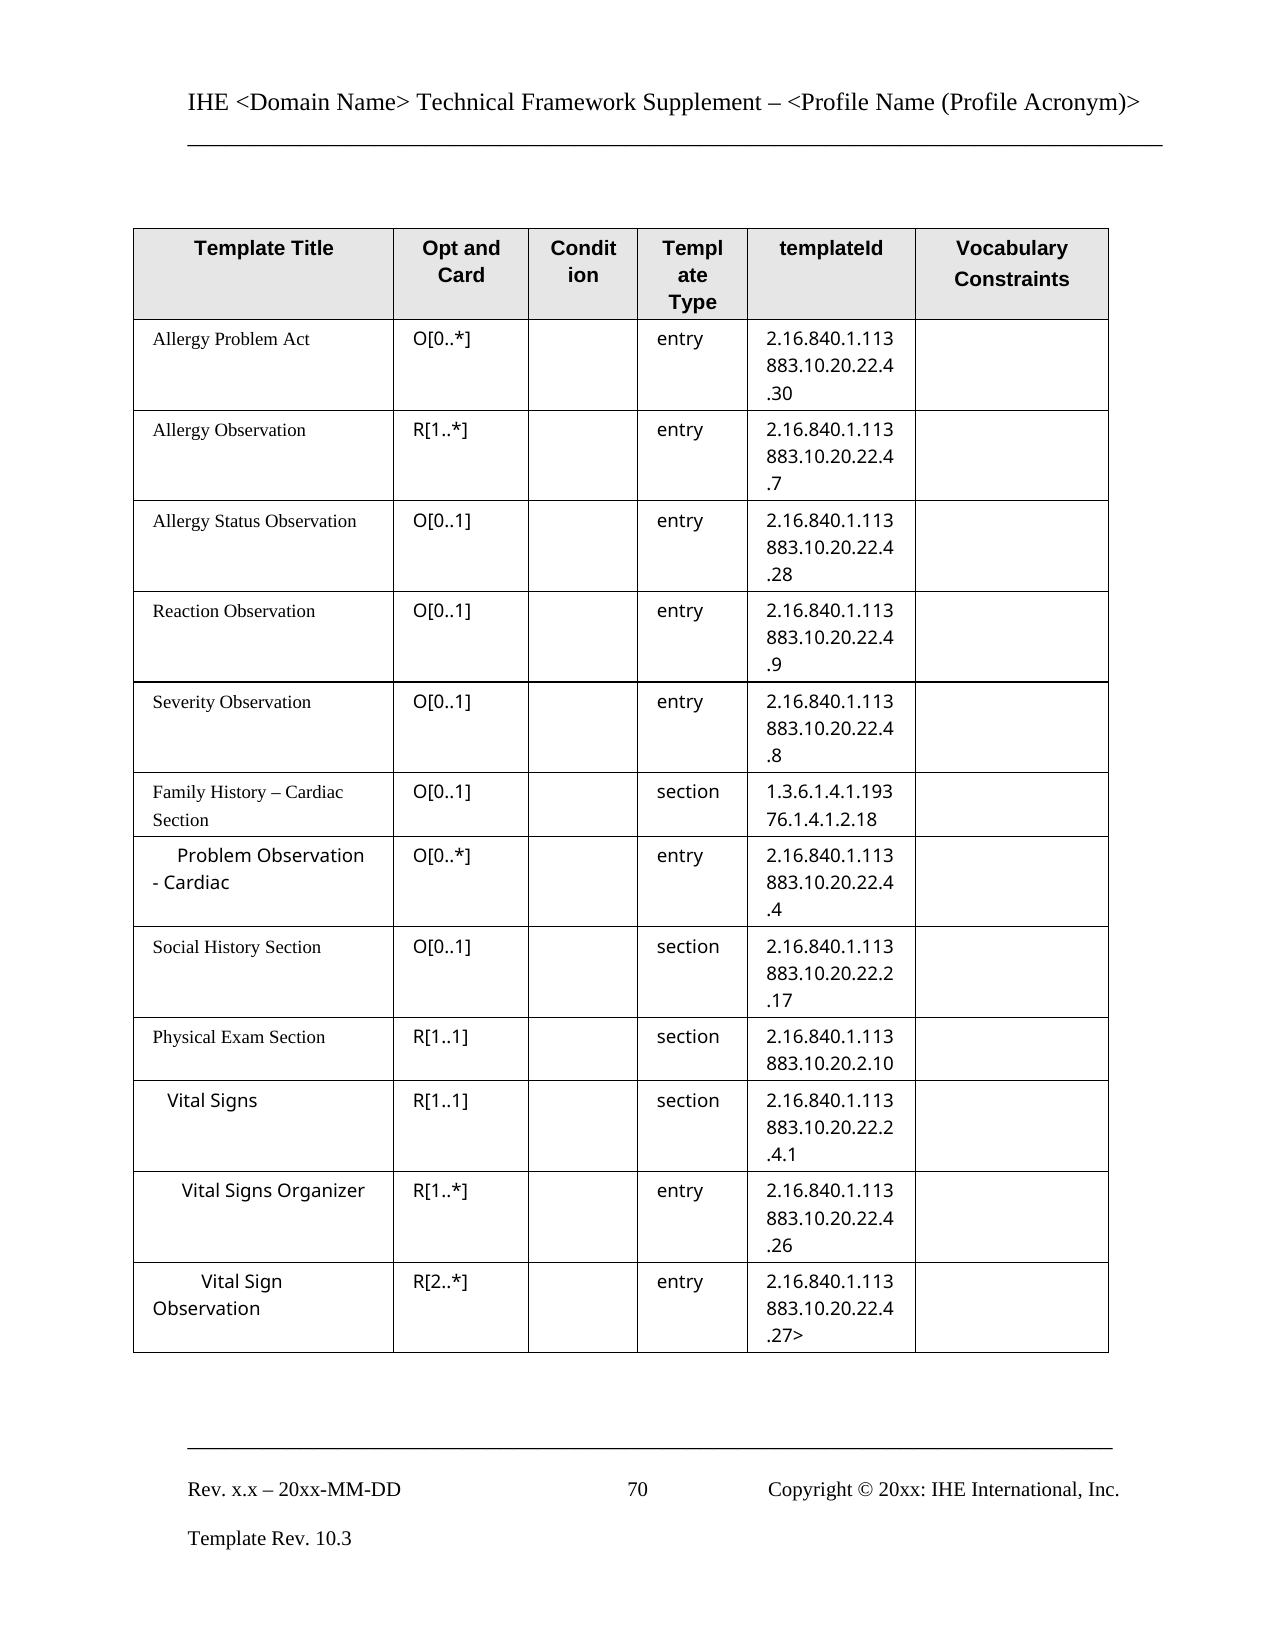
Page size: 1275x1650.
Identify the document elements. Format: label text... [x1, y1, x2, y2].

table_cell [529, 320, 637, 409]
table_cell Allergy Status Observation [134, 501, 393, 591]
table_cell [916, 1172, 1108, 1262]
table_header Template Title [134, 229, 393, 319]
table_cell Vital Sign Observation [134, 1263, 393, 1352]
table_cell [529, 1263, 637, 1352]
table_cell [916, 773, 1108, 836]
table_cell entry [638, 320, 747, 409]
table_cell 2.16.840.1.113883.10.20.22.2.4.1 [748, 1081, 915, 1171]
table_cell O[0..1] [394, 773, 528, 836]
table_cell [529, 927, 637, 1017]
table_cell 2.16.840.1.113883.10.20.22.4.26 [748, 1172, 915, 1262]
table_cell O[0..*] [394, 320, 528, 409]
table_cell 2.16.840.1.113883.10.20.22.2.17 [748, 927, 915, 1017]
table_cell [529, 592, 637, 681]
table_cell [916, 837, 1108, 926]
table_cell [916, 683, 1108, 772]
table_cell 2.16.840.1.113883.10.20.22.4.9 [748, 592, 915, 681]
table_cell R[1..*] [394, 1172, 528, 1262]
table_cell section [638, 1018, 747, 1080]
table_cell 2.16.840.1.113883.10.20.22.4.27> [748, 1263, 915, 1352]
table_cell [916, 320, 1108, 409]
table_cell [529, 683, 637, 772]
table_cell entry [638, 837, 747, 926]
table_cell Physical Exam Section [134, 1018, 393, 1080]
table_cell 1.3.6.1.4.1.19376.1.4.1.2.18 [748, 773, 915, 836]
table_cell [529, 1172, 637, 1262]
table_cell Social History Section [134, 927, 393, 1017]
table_cell [916, 927, 1108, 1017]
table_cell [916, 1263, 1108, 1352]
table_cell section [638, 927, 747, 1017]
table_cell 2.16.840.1.113883.10.20.22.4.4 [748, 837, 915, 926]
table_cell entry [638, 683, 747, 772]
table_cell 2.16.840.1.113883.10.20.22.4.7 [748, 411, 915, 500]
table_cell Allergy Observation [134, 411, 393, 500]
table_cell 2.16.840.1.113883.10.20.2.10 [748, 1018, 915, 1080]
table_cell R[2..*] [394, 1263, 528, 1352]
table_header templateId [748, 229, 915, 319]
table_cell entry [638, 592, 747, 681]
table_cell O[0..1] [394, 927, 528, 1017]
table_cell Family History – Cardiac Section [134, 773, 393, 836]
table_header Condition [529, 229, 637, 319]
table_cell entry [638, 1172, 747, 1262]
table_cell O[0..*] [394, 837, 528, 926]
table_cell 2.16.840.1.113883.10.20.22.4.30 [748, 320, 915, 409]
table_cell Allergy Problem Act [134, 320, 393, 409]
table_cell [529, 501, 637, 591]
table_cell [529, 1081, 637, 1171]
table_header Template Type [638, 229, 747, 319]
table_cell [916, 1018, 1108, 1080]
table_cell section [638, 773, 747, 836]
table_cell [916, 1081, 1108, 1171]
table_cell 2.16.840.1.113883.10.20.22.4.8 [748, 683, 915, 772]
table_cell entry [638, 411, 747, 500]
table_cell R[1..1] [394, 1018, 528, 1080]
table_cell R[1..1] [394, 1081, 528, 1171]
table_cell R[1..*] [394, 411, 528, 500]
table_cell [916, 501, 1108, 591]
table_cell Reaction Observation [134, 592, 393, 681]
table_cell [916, 411, 1108, 500]
table_cell [529, 773, 637, 836]
table_cell O[0..1] [394, 683, 528, 772]
table_cell O[0..1] [394, 501, 528, 591]
table_cell Problem Observation - Cardiac [134, 837, 393, 926]
table_cell Vital Signs [134, 1081, 393, 1171]
table_header Vocabulary Constraints [916, 229, 1108, 319]
table_cell [529, 411, 637, 500]
table_cell [916, 592, 1108, 681]
table_cell Severity Observation [134, 683, 393, 772]
table_header Opt and Card [394, 229, 528, 319]
table_cell entry [638, 1263, 747, 1352]
table_cell section [638, 1081, 747, 1171]
table_cell [529, 837, 637, 926]
table_cell entry [638, 501, 747, 591]
table_cell O[0..1] [394, 592, 528, 681]
table_cell Vital Signs Organizer [134, 1172, 393, 1262]
table_cell [529, 1018, 637, 1080]
table_cell 2.16.840.1.113883.10.20.22.4.28 [748, 501, 915, 591]
